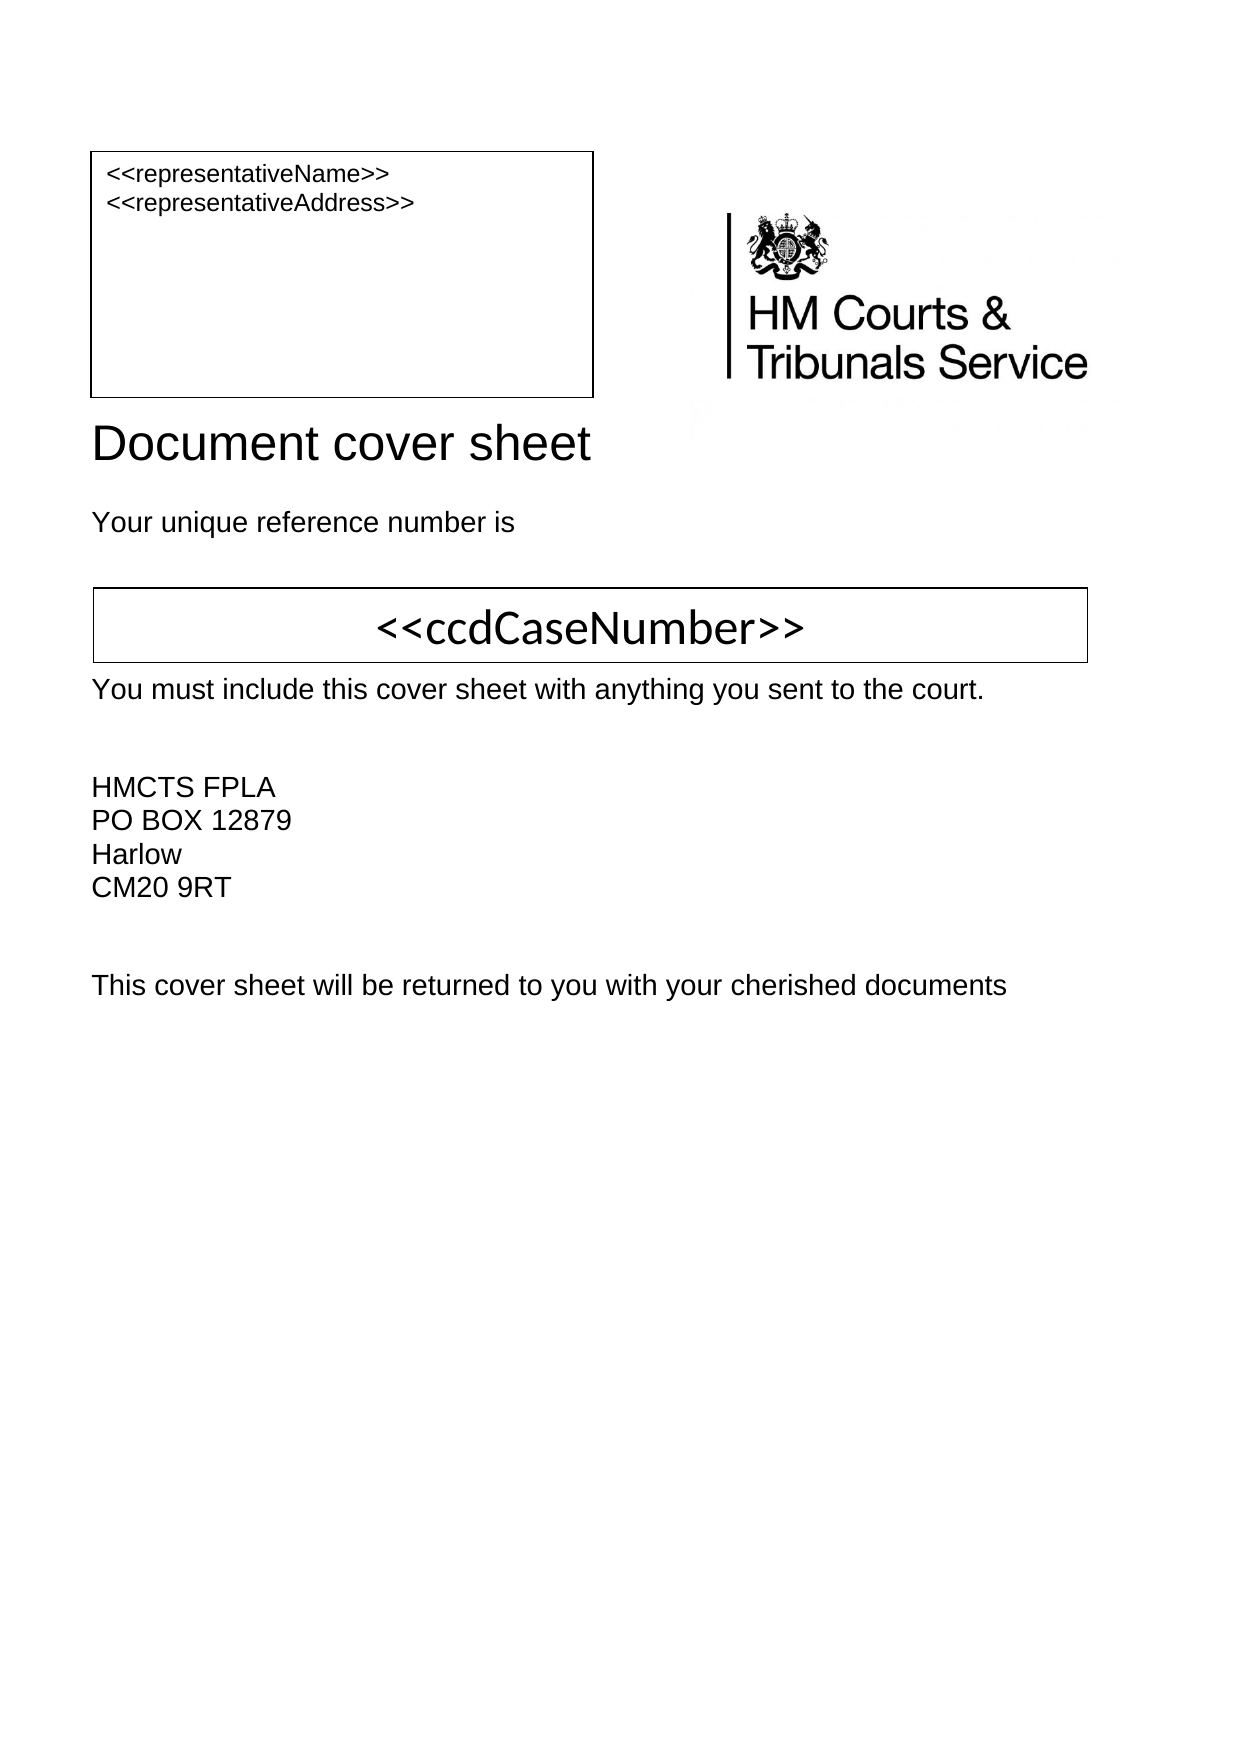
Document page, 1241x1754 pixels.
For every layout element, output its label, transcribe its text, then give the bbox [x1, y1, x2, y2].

text This cover sheet will be returned to you with your cherished documents [91, 968, 1153, 1002]
text Your unique reference number is [91, 504, 1149, 538]
picture [689, 151, 1125, 380]
text HMCTS FPLA [91, 770, 1153, 803]
text PO BOX 12879 [91, 803, 1153, 837]
text Harlow [91, 837, 1153, 871]
text Document cover sheet [91, 380, 1149, 471]
text CM20 9RT [91, 871, 1153, 904]
text You must include this cover sheet with anything you sent to the court. [91, 605, 1149, 706]
